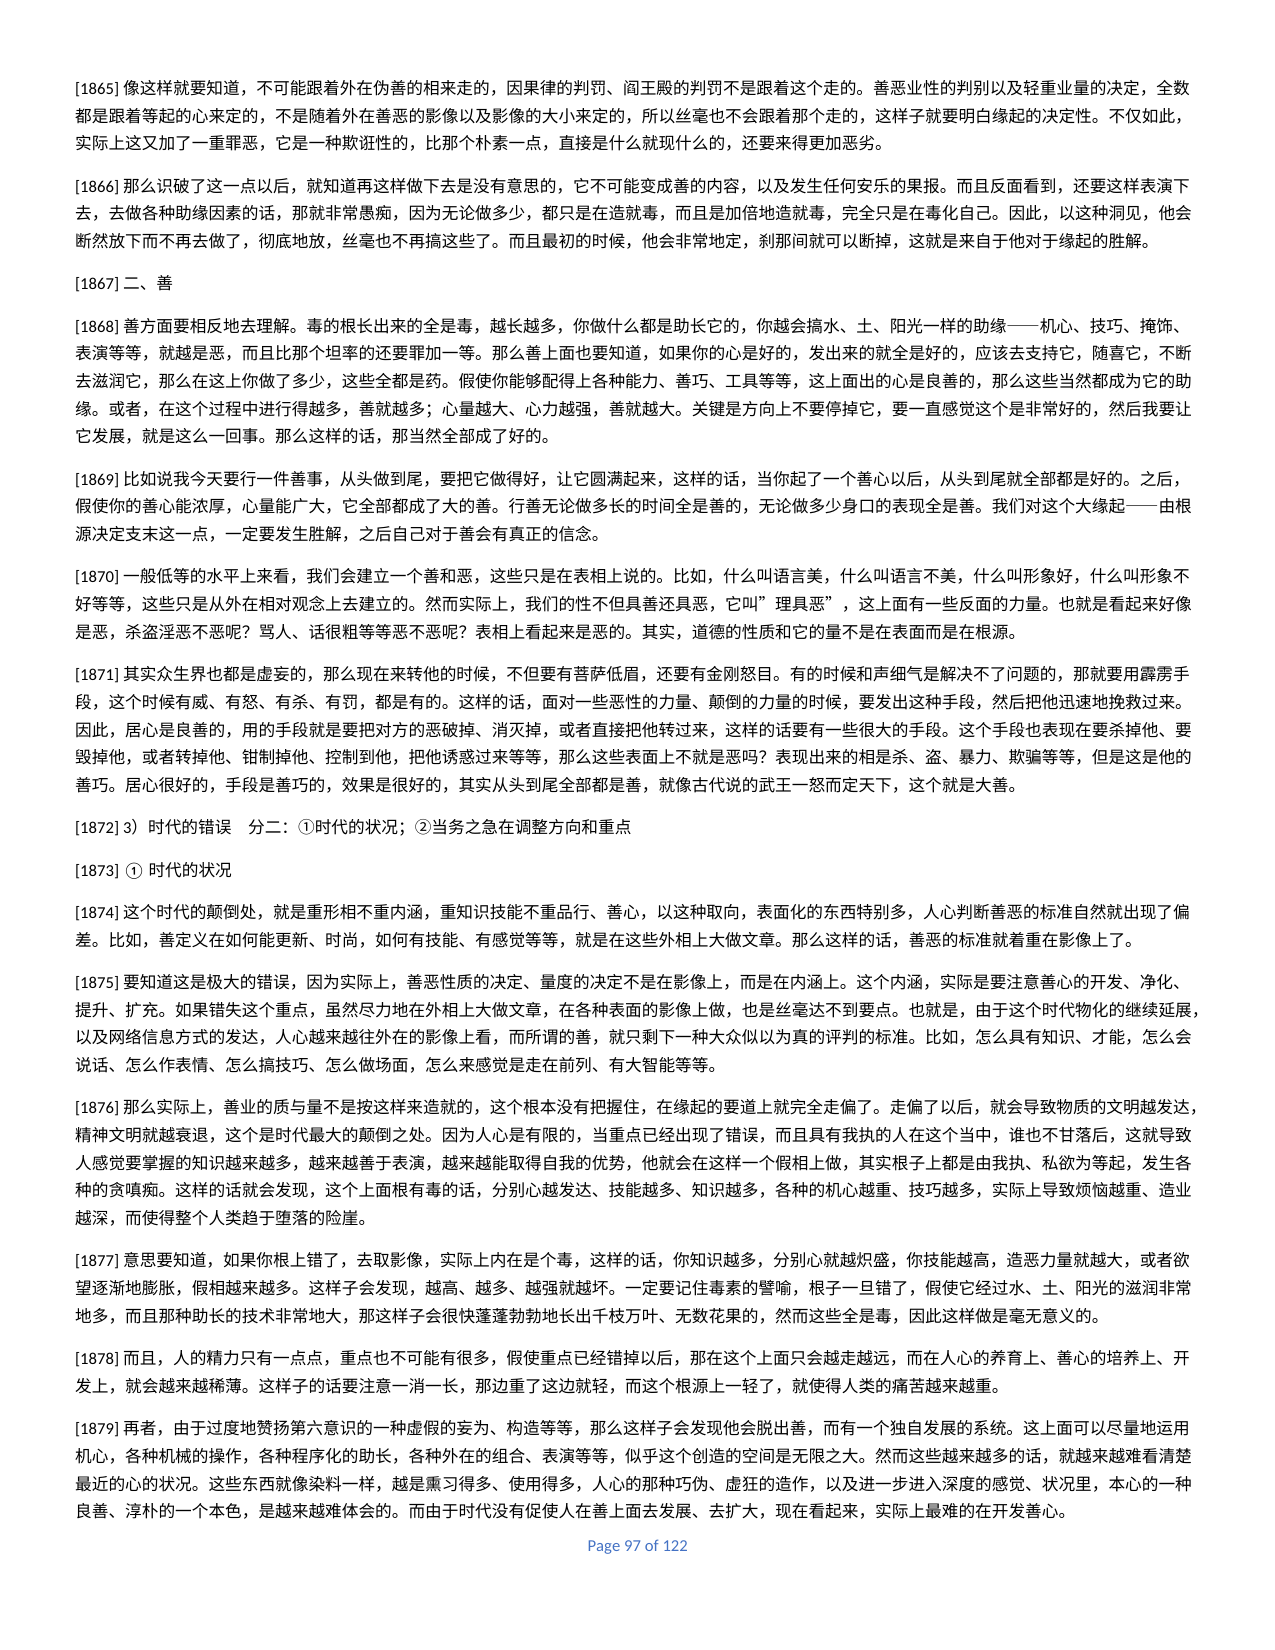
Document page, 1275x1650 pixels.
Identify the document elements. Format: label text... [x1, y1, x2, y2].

text [1869] 比如说我今天要行一件善事，从头做到尾，要把它做得好，让它圆满起来，这样的话，当你起了一个善心以后，从头到尾就全部都是好的。之后，假使你的善心能浓厚，心量能广大，它全部都成了大的善。行善无论做多长的时间全是善的，无论做多少身口的表现全是善。我们对这个大缘起——由根源决定支末这一点，一定要发生胜解，之后自己对于善会有真正的信念。 [75, 466, 1200, 545]
text [1877] 意思要知道，如果你根上错了，去取影像，实际上内在是个毒，这样的话，你知识越多，分别心就越炽盛，你技能越高，造恶力量就越大，或者欲望逐渐地膨胀，假相越来越多。这样子会发现，越高、越多、越强就越坏。一定要记住毒素的譬喻，根子一旦错了，假使它经过水、土、阳光的滋润非常地多，而且那种助长的技术非常地大，那这样子会很快蓬蓬勃勃地长出千枝万叶、无数花果的，然而这些全是毒，因此这样做是毫无意义的。 [75, 1247, 1200, 1327]
text [1876] 那么实际上，善业的质与量不是按这样来造就的，这个根本没有把握住，在缘起的要道上就完全走偏了。走偏了以后，就会导致物质的文明越发达，精神文明就越衰退，这个是时代最大的颠倒之处。因为人心是有限的，当重点已经出现了错误，而且具有我执的人在这个当中，谁也不甘落后，这就导致人感觉要掌握的知识越来越多，越来越善于表演，越来越能取得自我的优势，他就会在这样一个假相上做，其实根子上都是由我执、私欲为等起，发生各种的贪嗔痴。这样的话就会发现，这个上面根有毒的话，分别心越发达、技能越多、知识越多，各种的机心越重、技巧越多，实际上导致烦恼越重、造业越深，而使得整个人类趋于堕落的险崖。 [75, 1094, 1200, 1229]
text [1875] 要知道这是极大的错误，因为实际上，善恶性质的决定、量度的决定不是在影像上，而是在内涵上。这个内涵，实际是要注意善心的开发、净化、提升、扩充。如果错失这个重点，虽然尽力地在外相上大做文章，在各种表面的影像上做，也是丝毫达不到要点。也就是，由于这个时代物化的继续延展，以及网络信息方式的发达，人心越来越往外在的影像上看，而所谓的善，就只剩下一种大众似以为真的评判的标准。比如，怎么具有知识、才能，怎么会说话、怎么作表情、怎么搞技巧、怎么做场面，怎么来感觉是走在前列、有大智能等等。 [75, 969, 1200, 1076]
text [1868] 善方面要相反地去理解。毒的根长出来的全是毒，越长越多，你做什么都是助长它的，你越会搞水、土、阳光一样的助缘——机心、技巧、掩饰、表演等等，就越是恶，而且比那个坦率的还要罪加一等。那么善上面也要知道，如果你的心是好的，发出来的就全是好的，应该去支持它，随喜它，不断去滋润它，那么在这上你做了多少，这些全都是药。假使你能够配得上各种能力、善巧、工具等等，这上面出的心是良善的，那么这些当然都成为它的助缘。或者，在这个过程中进行得越多，善就越多；心量越大、心力越强，善就越大。关键是方向上不要停掉它，要一直感觉这个是非常好的，然后我要让它发展，就是这么一回事。那么这样的话，那当然全部成了好的。 [75, 313, 1200, 448]
text [1865] 像这样就要知道，不可能跟着外在伪善的相来走的，因果律的判罚、阎王殿的判罚不是跟着这个走的。善恶业性的判别以及轻重业量的决定，全数都是跟着等起的心来定的，不是随着外在善恶的影像以及影像的大小来定的，所以丝毫也不会跟着那个走的，这样子就要明白缘起的决定性。不仅如此，实际上这又加了一重罪恶，它是一种欺诳性的，比那个朴素一点，直接是什么就现什么的，还要来得更加恶劣。 [75, 75, 1200, 154]
text [1874] 这个时代的颠倒处，就是重形相不重内涵，重知识技能不重品行、善心，以这种取向，表面化的东西特别多，人心判断善恶的标准自然就出现了偏差。比如，善定义在如何能更新、时尚，如何有技能、有感觉等等，就是在这些外相上大做文章。那么这样的话，善恶的标准就着重在影像上了。 [75, 899, 1200, 951]
text [1871] 其实众生界也都是虚妄的，那么现在来转他的时候，不但要有菩萨低眉，还要有金刚怒目。有的时候和声细气是解决不了问题的，那就要用霹雳手段，这个时候有威、有怒、有杀、有罚，都是有的。这样的话，面对一些恶性的力量、颠倒的力量的时候，要发出这种手段，然后把他迅速地挽救过来。因此，居心是良善的，用的手段就是要把对方的恶破掉、消灭掉，或者直接把他转过来，这样的话要有一些很大的手段。这个手段也表现在要杀掉他、要毁掉他，或者转掉他、钳制掉他、控制到他，把他诱惑过来等等，那么这些表面上不就是恶吗？表现出来的相是杀、盗、暴力、欺骗等等，但是这是他的善巧。居心很好的，手段是善巧的，效果是很好的，其实从头到尾全部都是善，就像古代说的武王一怒而定天下，这个就是大善。 [75, 661, 1200, 796]
text [1866] 那么识破了这一点以后，就知道再这样做下去是没有意思的，它不可能变成善的内容，以及发生任何安乐的果报。而且反面看到，还要这样表演下去，去做各种助缘因素的话，那就非常愚痴，因为无论做多少，都只是在造就毒，而且是加倍地造就毒，完全只是在毒化自己。因此，以这种洞见，他会断然放下而不再去做了，彻底地放，丝毫也不再搞这些了。而且最初的时候，他会非常地定，刹那间就可以断掉，这就是来自于他对于缘起的胜解。 [75, 173, 1200, 252]
text [1870] 一般低等的水平上来看，我们会建立一个善和恶，这些只是在表相上说的。比如，什么叫语言美，什么叫语言不美，什么叫形象好，什么叫形象不好等等，这些只是从外在相对观念上去建立的。然而实际上，我们的性不但具善还具恶，它叫”理具恶”，这上面有一些反面的力量。也就是看起来好像是恶，杀盗淫恶不恶呢？骂人、话很粗等等恶不恶呢？表相上看起来是恶的。其实，道德的性质和它的量不是在表面而是在根源。 [75, 563, 1200, 643]
text [1867] 二、善 [75, 270, 1200, 294]
text [1878] 而且，人的精力只有一点点，重点也不可能有很多，假使重点已经错掉以后，那在这个上面只会越走越远，而在人心的养育上、善心的培养上、开发上，就会越来越稀薄。这样子的话要注意一消一长，那边重了这边就轻，而这个根源上一轻了，就使得人类的痛苦越来越重。 [75, 1345, 1200, 1397]
text [1873] ①时代的状况 [75, 857, 1200, 881]
text [1872] 3）时代的错误 分二：①时代的状况；②当务之急在调整方向和重点 [75, 814, 1200, 838]
text [1879] 再者，由于过度地赞扬第六意识的一种虚假的妄为、构造等等，那么这样子会发现他会脱出善，而有一个独自发展的系统。这上面可以尽量地运用机心，各种机械的操作，各种程序化的助长，各种外在的组合、表演等等，似乎这个创造的空间是无限之大。然而这些越来越多的话，就越来越难看清楚最近的心的状况。这些东西就像染料一样，越是熏习得多、使用得多，人心的那种巧伪、虚狂的造作，以及进一步进入深度的感觉、状况里，本心的一种良善、淳朴的一个本色，是越来越难体会的。而由于时代没有促使人在善上面去发展、去扩大，现在看起来，实际上最难的在开发善心。 [75, 1415, 1200, 1522]
